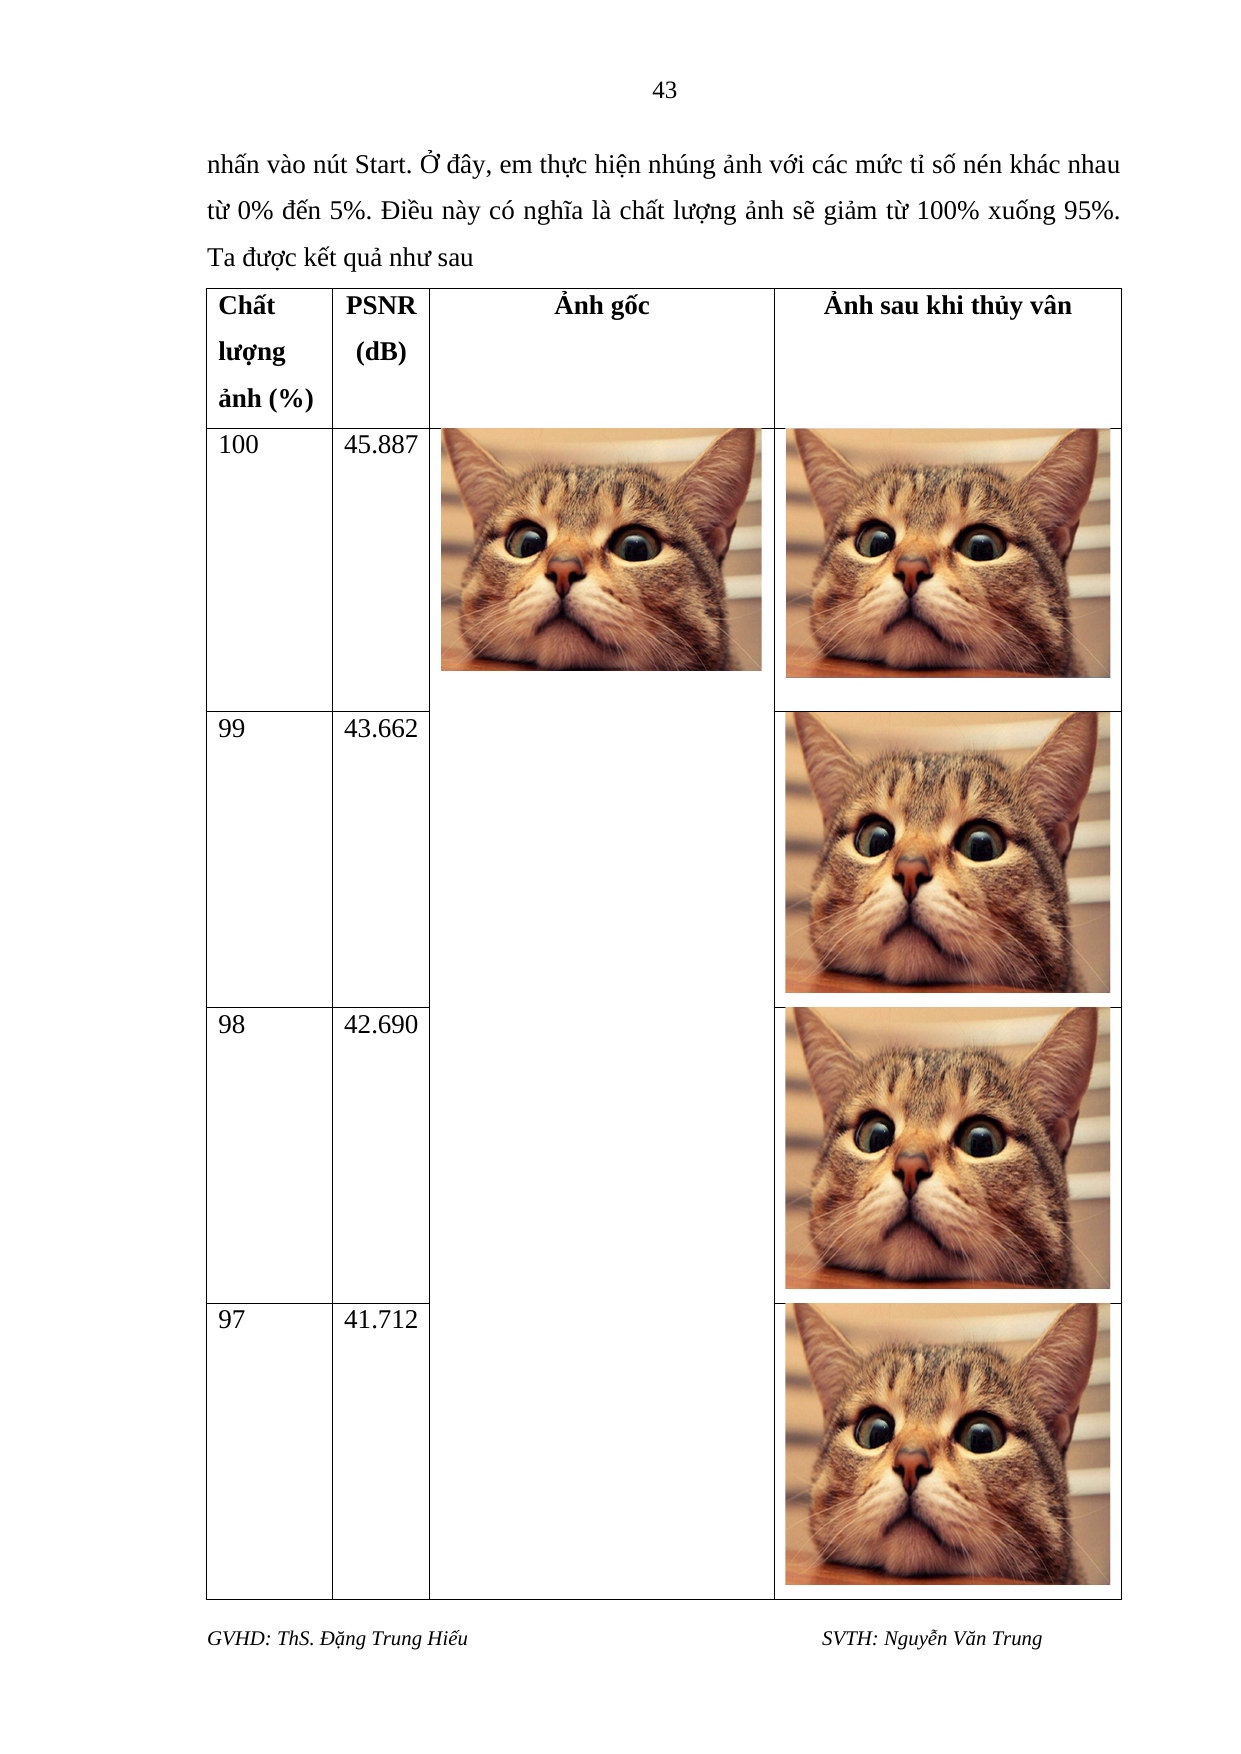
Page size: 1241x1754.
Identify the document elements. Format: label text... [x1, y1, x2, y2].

table_header PSNR (dB) [333, 289, 429, 427]
picture [785, 712, 1111, 993]
table_cell [775, 1304, 1121, 1598]
picture [785, 428, 1111, 678]
table_cell 98 [207, 1008, 332, 1303]
picture [785, 1007, 1111, 1289]
table_cell 43.662 [333, 712, 429, 1007]
table_cell [775, 429, 1121, 711]
table_cell 45.887 [333, 429, 429, 711]
table_cell 99 [207, 712, 332, 1007]
picture [785, 1303, 1111, 1585]
table_cell 41.712 [333, 1304, 429, 1598]
table_cell [775, 1008, 1121, 1303]
table_header Chất lượng ảnh (%) [207, 289, 332, 427]
table_cell [430, 429, 774, 1598]
table_header Ảnh gốc [430, 289, 774, 427]
table_header Ảnh sau khi thủy vân [775, 289, 1121, 427]
picture [441, 428, 762, 671]
table_cell 97 [207, 1304, 332, 1598]
table_cell 42.690 [333, 1008, 429, 1303]
table_cell [775, 712, 1121, 1007]
table_cell 100 [207, 429, 332, 711]
